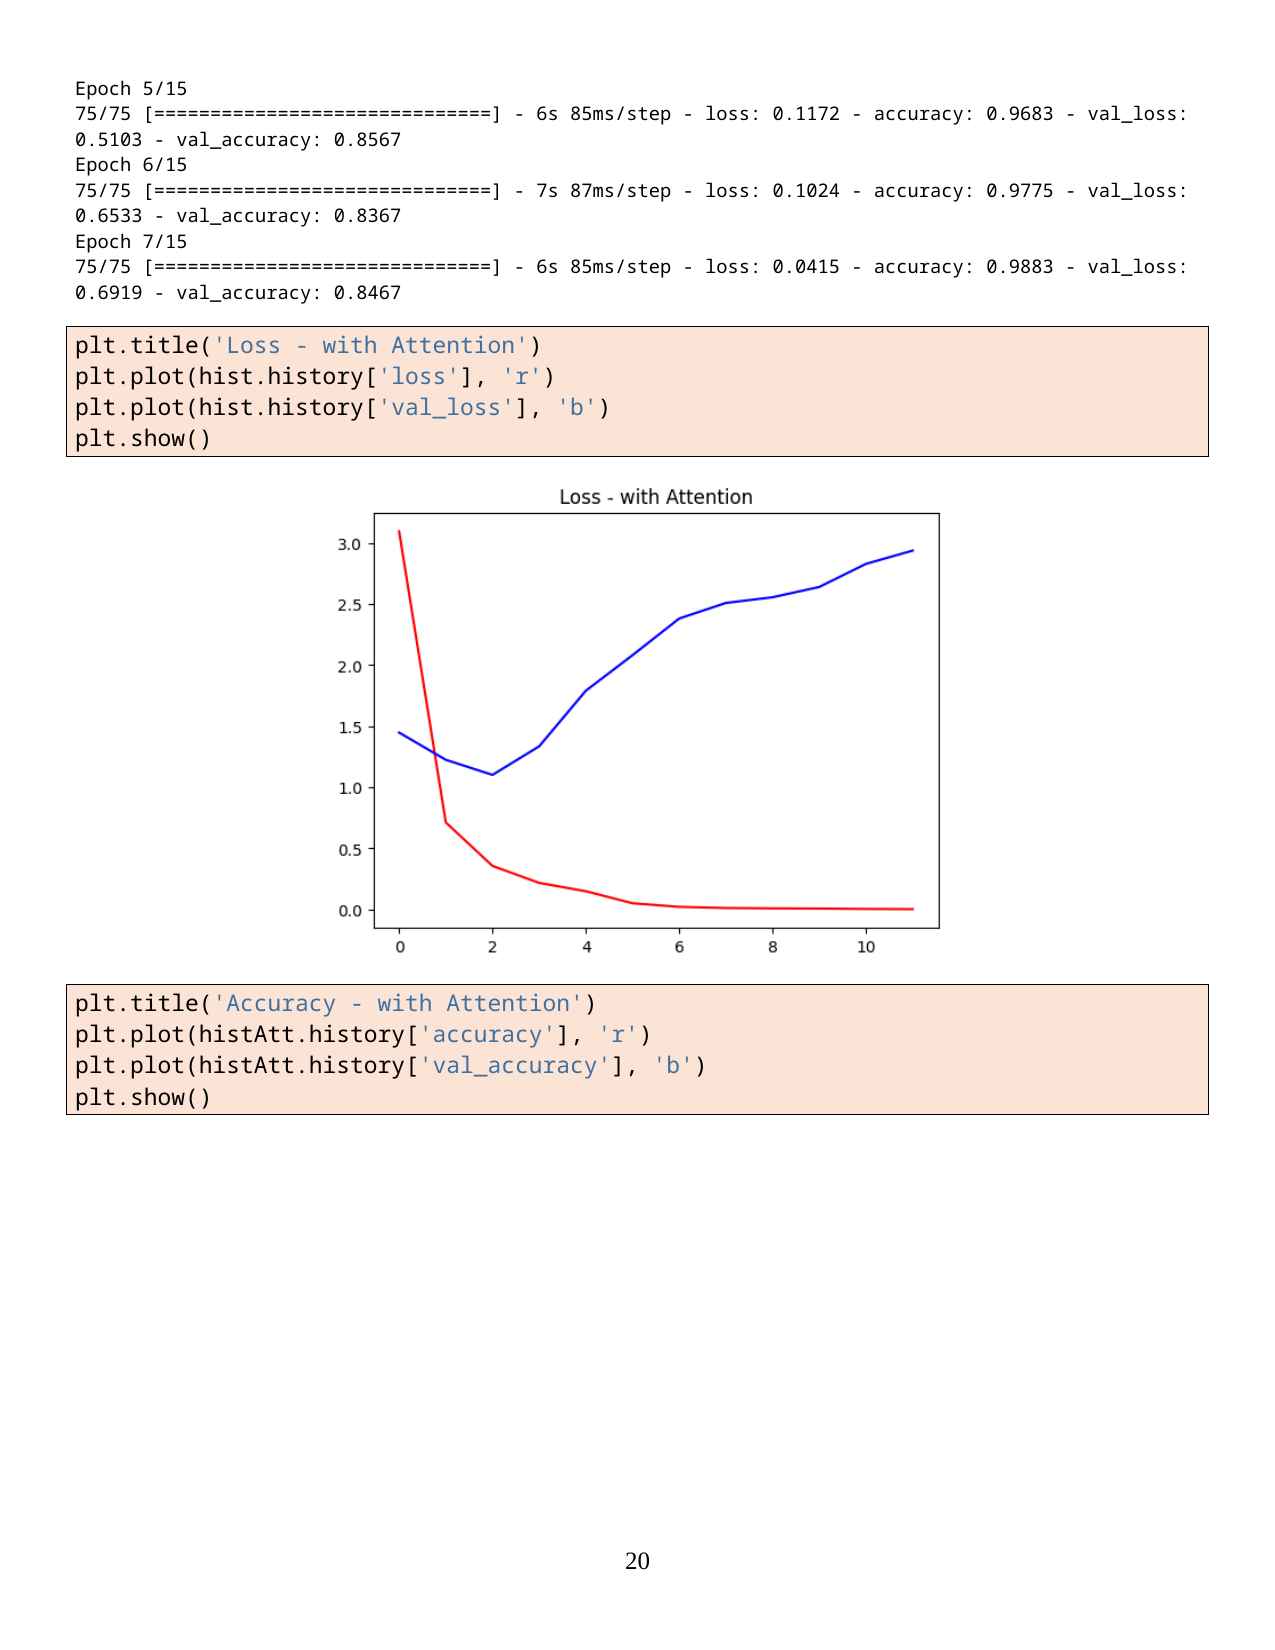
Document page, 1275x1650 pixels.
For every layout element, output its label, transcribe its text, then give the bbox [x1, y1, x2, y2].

text plt.title('Accuracy - with Attention') plt.plot(histAtt.history['accuracy'], 'r') plt.plot(histAtt.history['val_accuracy'], 'b') plt.show() [67, 985, 1208, 1114]
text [75, 75, 1200, 305]
picture [326, 477, 949, 966]
text plt.title('Loss - with Attention') plt.plot(hist.history['loss'], 'r') plt.plot(hist.history['val_loss'], 'b') plt.show() [67, 327, 1208, 456]
